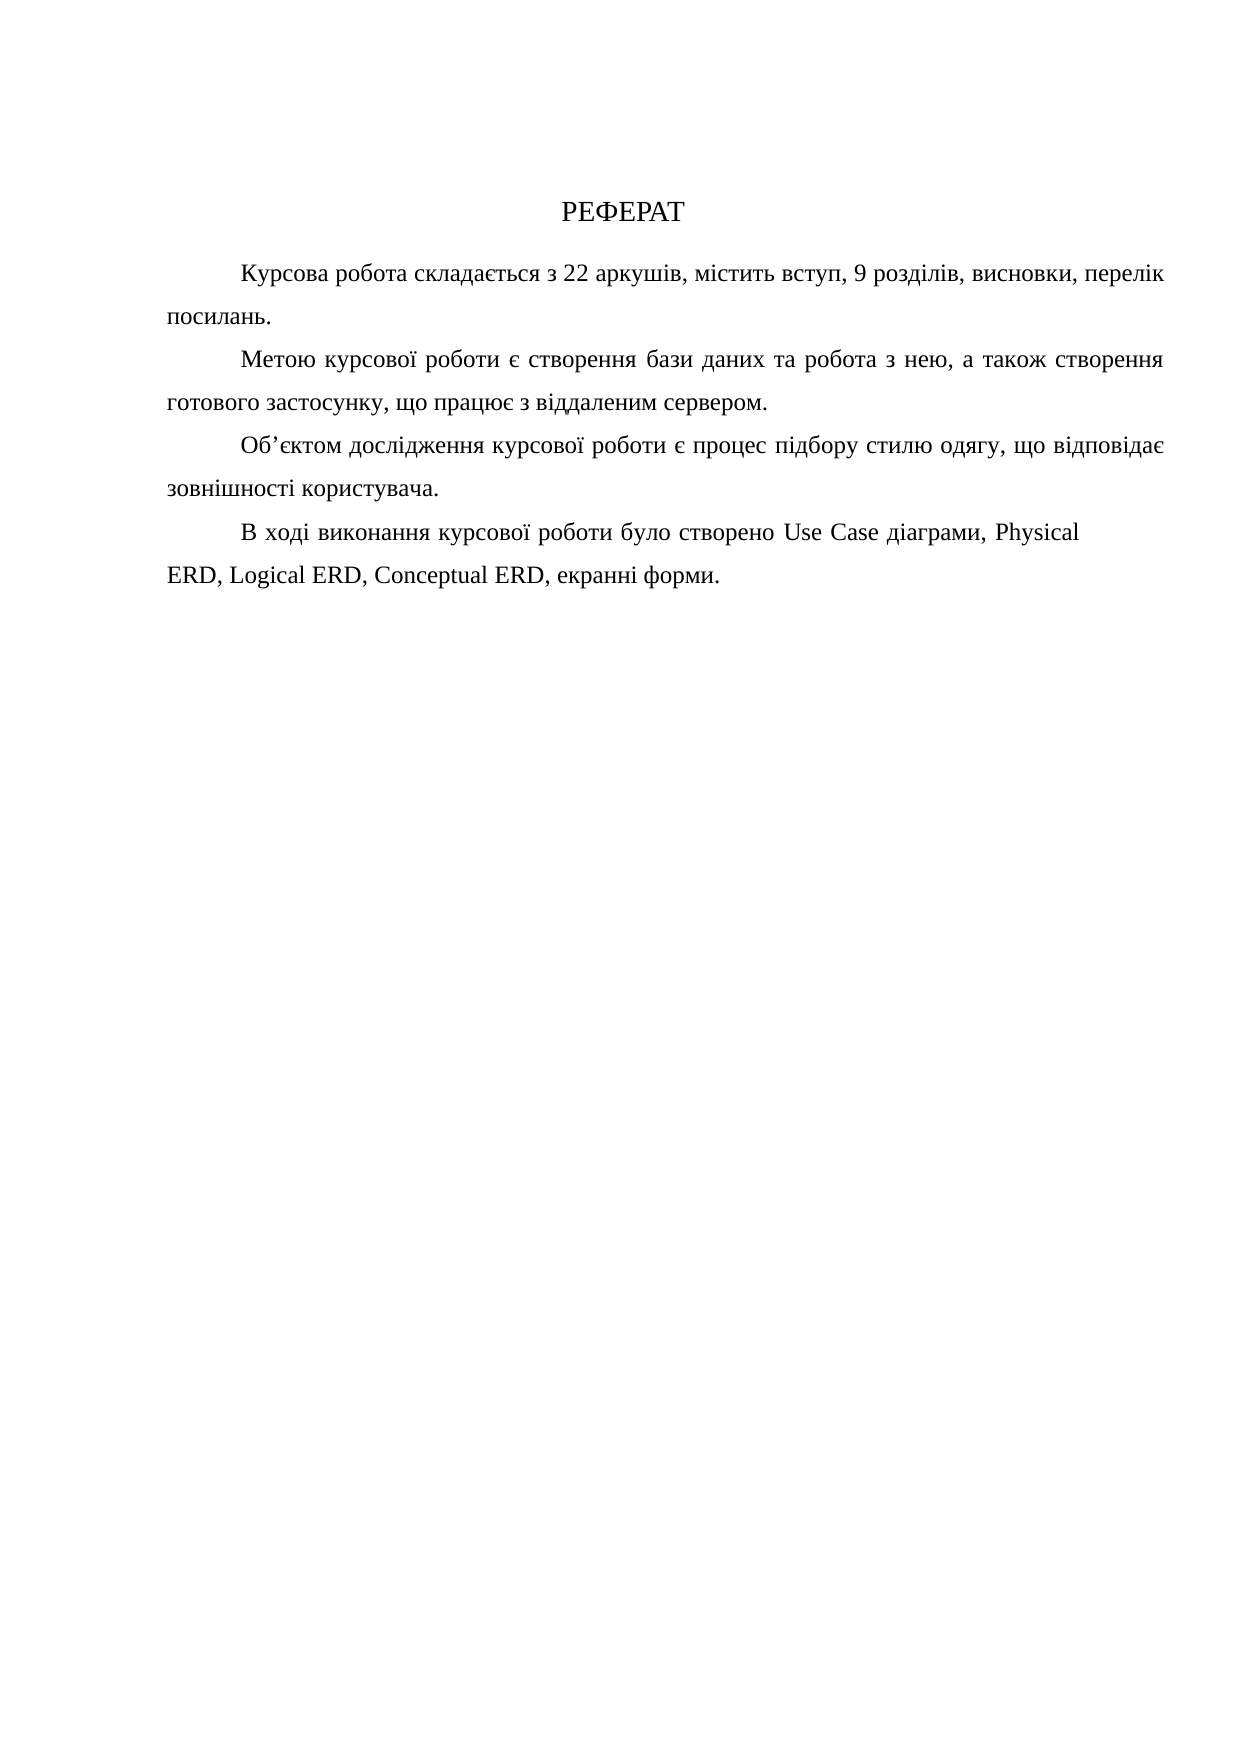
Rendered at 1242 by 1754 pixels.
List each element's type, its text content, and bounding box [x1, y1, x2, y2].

text Курсова робота складається з 22 аркушів, містить вступ, 9 розділів, висновки, перелік посилань. [167, 258, 1164, 330]
subtitle РЕФЕРАТ [167, 194, 1079, 227]
text В ході виконання курсової роботи було створено Use Case діаграми, Physical ERD, Logical ERD, Сonceptual ERD, екранні форми. [167, 517, 1079, 588]
text Об’єктом дослідження курсової роботи є процес підбору стилю одягу, що відповідає зовнішності користувача. [167, 430, 1164, 502]
text Метою курсової роботи є створення бази даних та робота з нею, а також створення готового застосунку, що працює з віддаленим сервером. [167, 344, 1164, 416]
